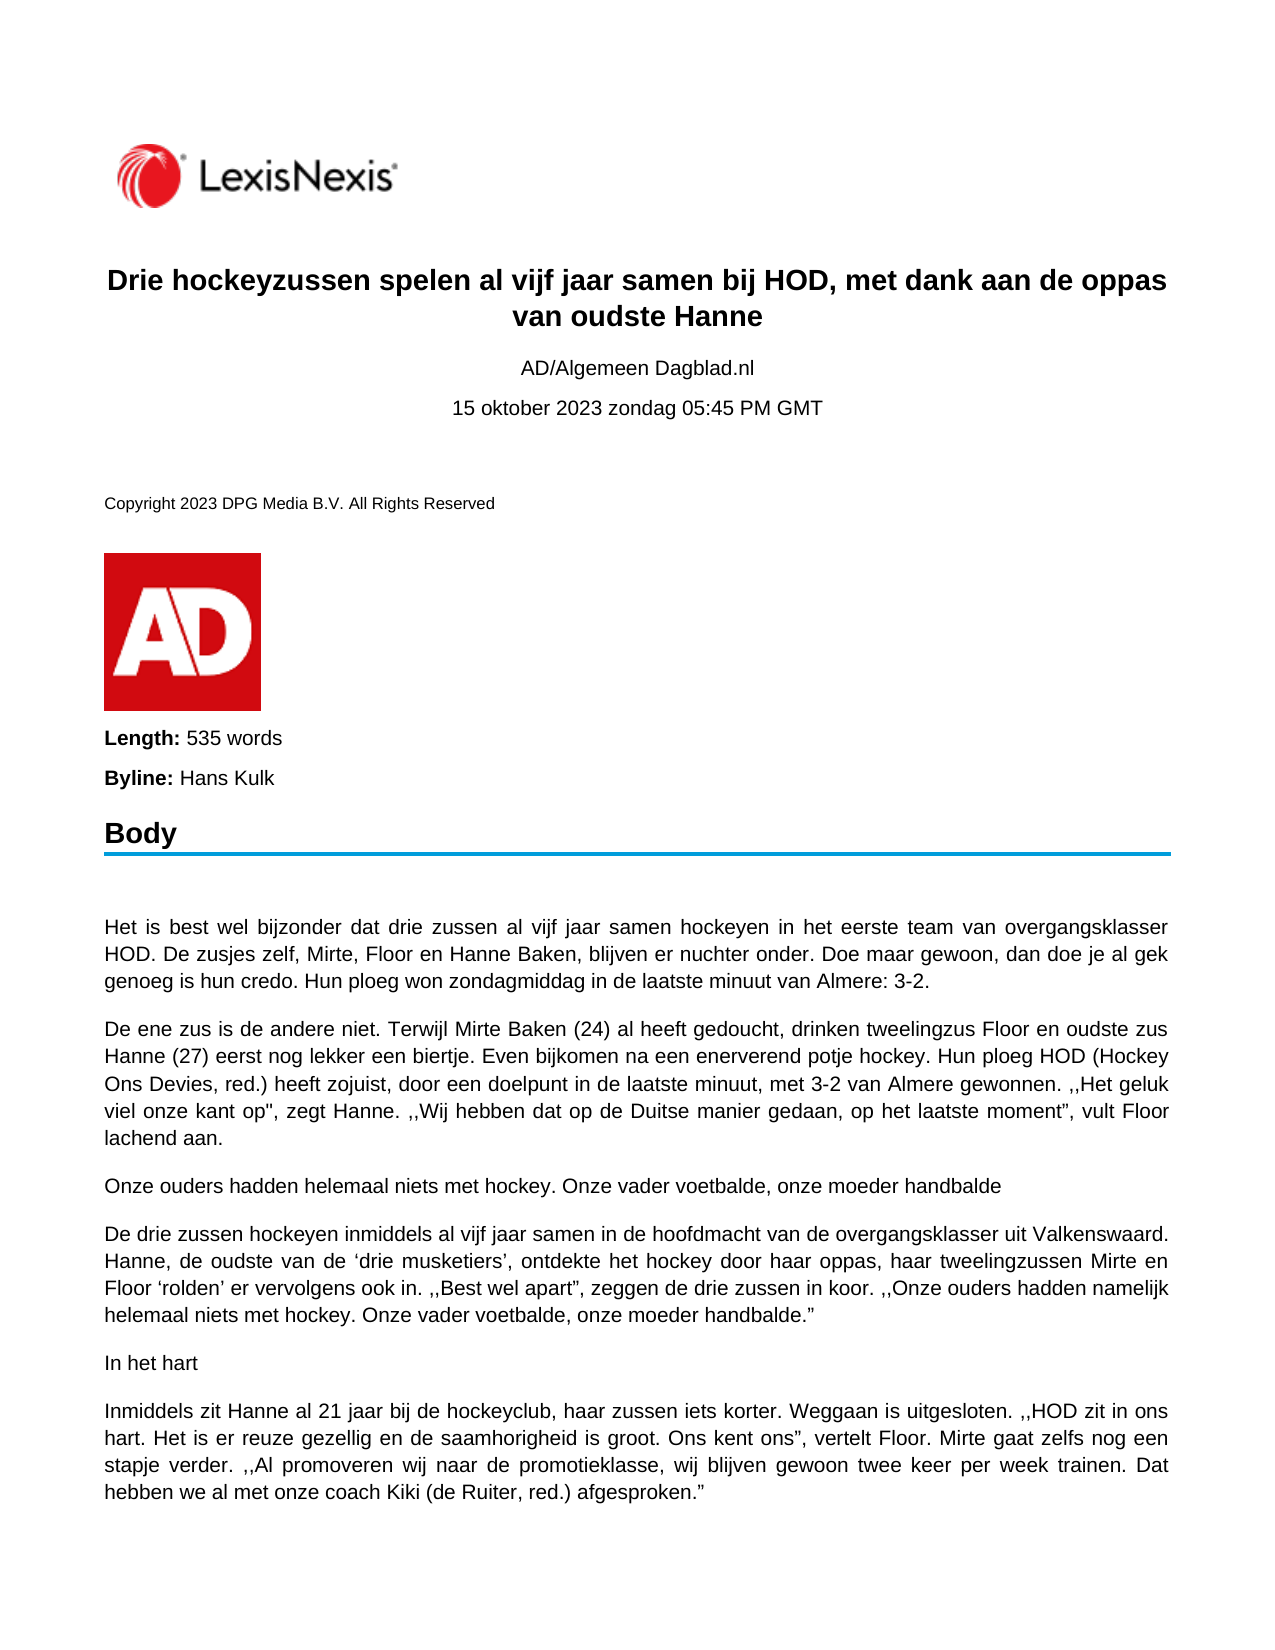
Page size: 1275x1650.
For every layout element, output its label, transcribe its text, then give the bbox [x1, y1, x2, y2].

text Copyright 2023 DPG Media B.V. All Rights Reserved [104, 461, 1171, 513]
text In het hart [104, 1347, 1171, 1374]
text De drie zussen hockeyen inmiddels al vijf jaar samen in de hoofdmacht van de overgangsklasser uit Valkenswaard. Hanne, de oudste van de ‘drie musketiers’, ontdekte het hockey door haar oppas, haar tweelingzussen Mirte en Floor ‘rolden’ er vervolgens ook in. ,,Best wel apart”, zeggen de drie zussen in koor. ,,Onze ouders hadden namelijk helemaal niets met hockey. Onze vader voetbalde, onze moeder handbalde.” [104, 1218, 1171, 1327]
text De ene zus is de andere niet. Terwijl Mirte Baken (24) al heeft gedoucht, drinken tweelingzus Floor en oudste zus Hanne (27) eerst nog lekker een biertje. Even bijkomen na een enerverend potje hockey. Hun ploeg HOD (Hockey Ons Devies, red.) heeft zojuist, door een doelpunt in de laatste minuut, met 3-2 van Almere gewonnen. ,,Het geluk viel onze kant op", zegt Hanne. ,,Wij hebben dat op de Duitse manier gedaan, op het laatste moment”, vult Floor lachend aan. [104, 1014, 1171, 1149]
subtitle Drie hockeyzussen spelen al vijf jaar samen bij HOD, met dank aan de oppas van oudste Hanne [104, 261, 1171, 332]
text 15 oktober 2023 zondag 05:45 PM GMT [104, 393, 1171, 420]
picture [104, 144, 412, 208]
text Onze ouders hadden helemaal niets met hockey. Onze vader voetbalde, onze moeder handbalde [104, 1170, 1171, 1197]
text Byline: Hans Kulk [104, 762, 1171, 789]
text Length: 535 words [104, 723, 1171, 750]
picture [104, 553, 261, 711]
text Het is best wel bijzonder dat drie zussen al vijf jaar samen hockeyen in het eerste team van overgangsklasser HOD. De zusjes zelf, Mirte, Floor en Hanne Baken, blijven er nuchter onder. Doe maar gewoon, dan doe je al gek genoeg is hun credo. Hun ploeg won zondagmiddag in de laatste minuut van Almere: 3-2. [104, 912, 1171, 993]
text Body [104, 814, 1171, 850]
text Inmiddels zit Hanne al 21 jaar bij de hockeyclub, haar zussen iets korter. Weggaan is uitgesloten. ,,HOD zit in ons hart. Het is er reuze gezellig en de saamhorigheid is groot. Ons kent ons”, vertelt Floor. Mirte gaat zelfs nog een stapje verder. ,,Al promoveren wij naar de promotieklasse, wij blijven gewoon twee keer per week trainen. Dat hebben we al met onze coach Kiki (de Ruiter, red.) afgesproken.” [104, 1395, 1171, 1504]
text AD/Algemeen Dagblad.nl [104, 353, 1171, 380]
